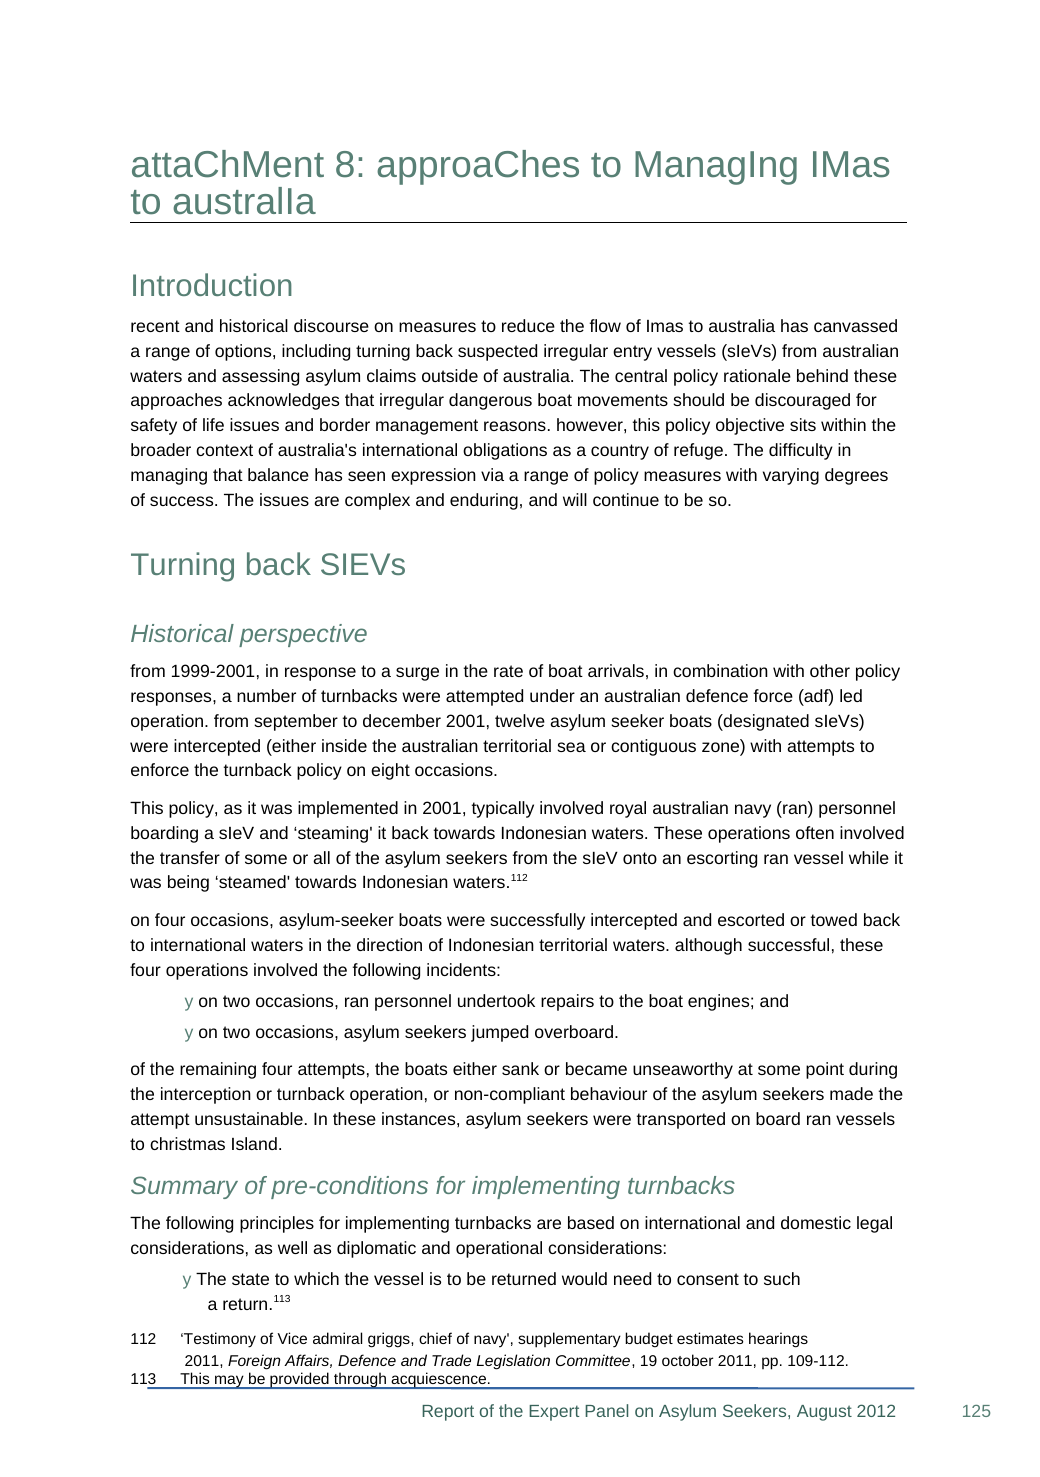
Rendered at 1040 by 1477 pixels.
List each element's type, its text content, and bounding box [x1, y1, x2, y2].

text of the remaining four attempts, the boats either sank or became unseaworthy at some point during the interception or turnback operation, or non-compliant behaviour of the asylum seekers made the attempt unsustainable. In these instances, asylum seekers were transported on board ran vessels to christmas Island. [130, 1059, 907, 1154]
text Introduction [130, 267, 907, 303]
text recent and historical discourse on measures to reduce the flow of Imas to australia has canvassed a range of options, including turning back suspected irregular entry vessels (sIeVs) from australian waters and assessing asylum claims outside of australia. The central policy rationale behind these approaches acknowledges that irregular dangerous boat movements should be discouraged for safety of life issues and border management reasons. however, this policy objective sits within the broader context of australia's international obligations as a country of refuge. The difficulty in managing that balance has seen expression via a range of policy measures with varying degrees of success. The issues are complex and enduring, and will continue to be so. [130, 316, 907, 510]
text Turning back SIEVs [130, 546, 907, 582]
text Summary of pre-conditions for implementing turnbacks [130, 1171, 907, 1200]
text y on two occasions, ran personnel undertook repairs to the boat engines; and [130, 991, 907, 1011]
text y The state to which the vessel is to be returned would need to consent to such [130, 1268, 907, 1289]
text The following principles for implementing turnbacks are based on international and domestic legal considerations, as well as diplomatic and operational considerations: [130, 1212, 907, 1258]
text Historical perspective [130, 619, 907, 648]
text on four occasions, asylum-seeker boats were successfully intercepted and escorted or towed back to international waters in the direction of Indonesian territorial waters. although successful, these four operations involved the following incidents: [130, 910, 907, 980]
text y on two occasions, asylum seekers jumped overboard. [130, 1022, 907, 1042]
text from 1999-2001, in response to a surge in the rate of boat arrivals, in combination with other policy responses, a number of turnbacks were attempted under an australian defence force (adf) led operation. from september to december 2001, twelve asylum seeker boats (designated sIeVs) were intercepted (either inside the australian territorial sea or contiguous zone) with attempts to enforce the turnback policy on eight occasions. [130, 661, 907, 781]
text attaChMent 8: approaChes to ManagIng IMas to australIa [130, 147, 907, 222]
text This policy, as it was implemented in 2001, typically involved royal australian navy (ran) personnel boarding a sIeV and ‘steaming' it back towards Indonesian waters. These operations often involved the transfer of some or all of the asylum seekers from the sIeV onto an escorting ran vessel while it was being ‘steamed' towards Indonesian waters. [130, 798, 907, 893]
text a return. [130, 1293, 907, 1314]
